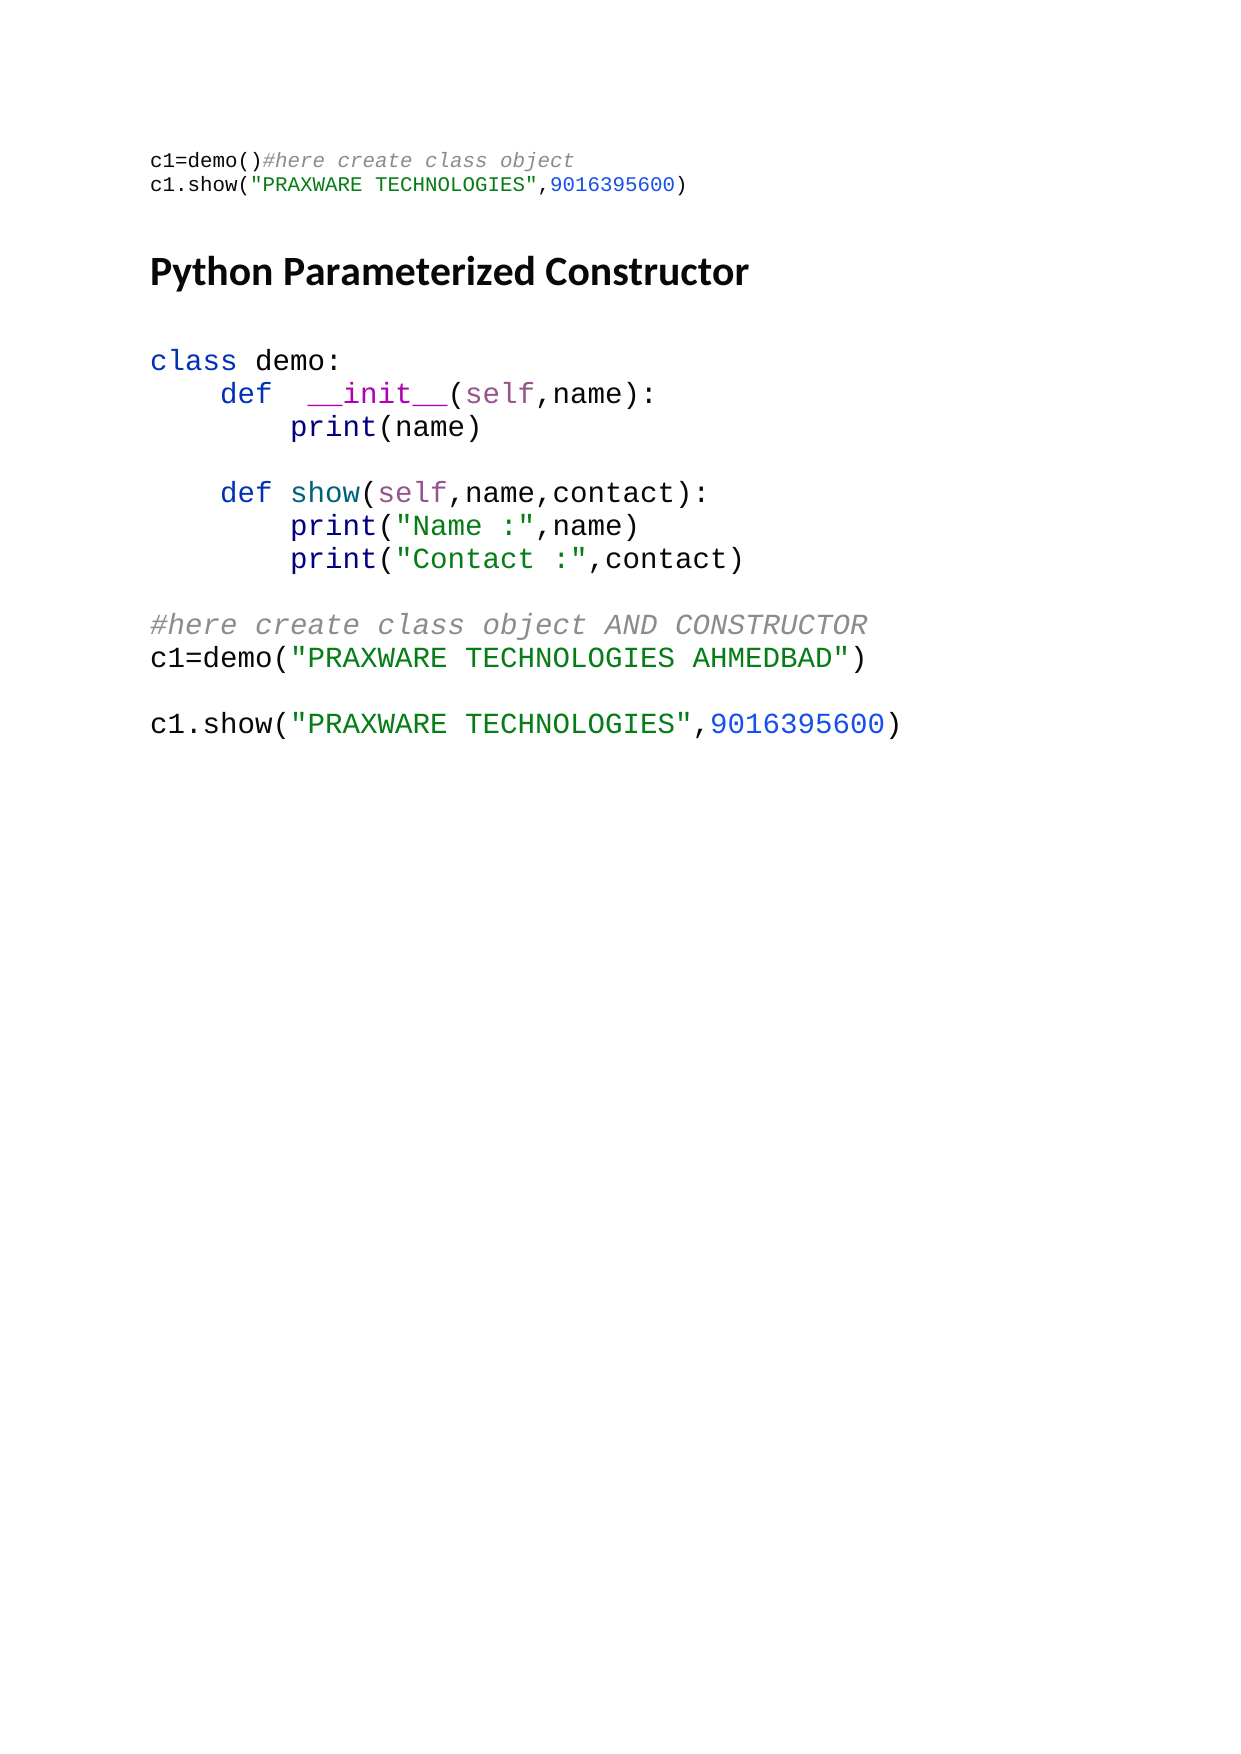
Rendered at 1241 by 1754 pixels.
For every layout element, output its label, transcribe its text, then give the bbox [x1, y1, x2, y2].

text c1.show("PRAXWARE TECHNOLOGIES",9016395600) [150, 709, 1090, 742]
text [150, 150, 1090, 197]
text Python Parameterized Constructor [150, 244, 1090, 295]
text #here create class object AND CONSTRUCTOR c1=demo("PRAXWARE TECHNOLOGIES AHMEDBAD") [150, 577, 1090, 676]
text class demo: def __init__(self,name): print(name) def show(self,name,contact): print("Name :",name) print("Contact :",contact) [150, 346, 1090, 577]
